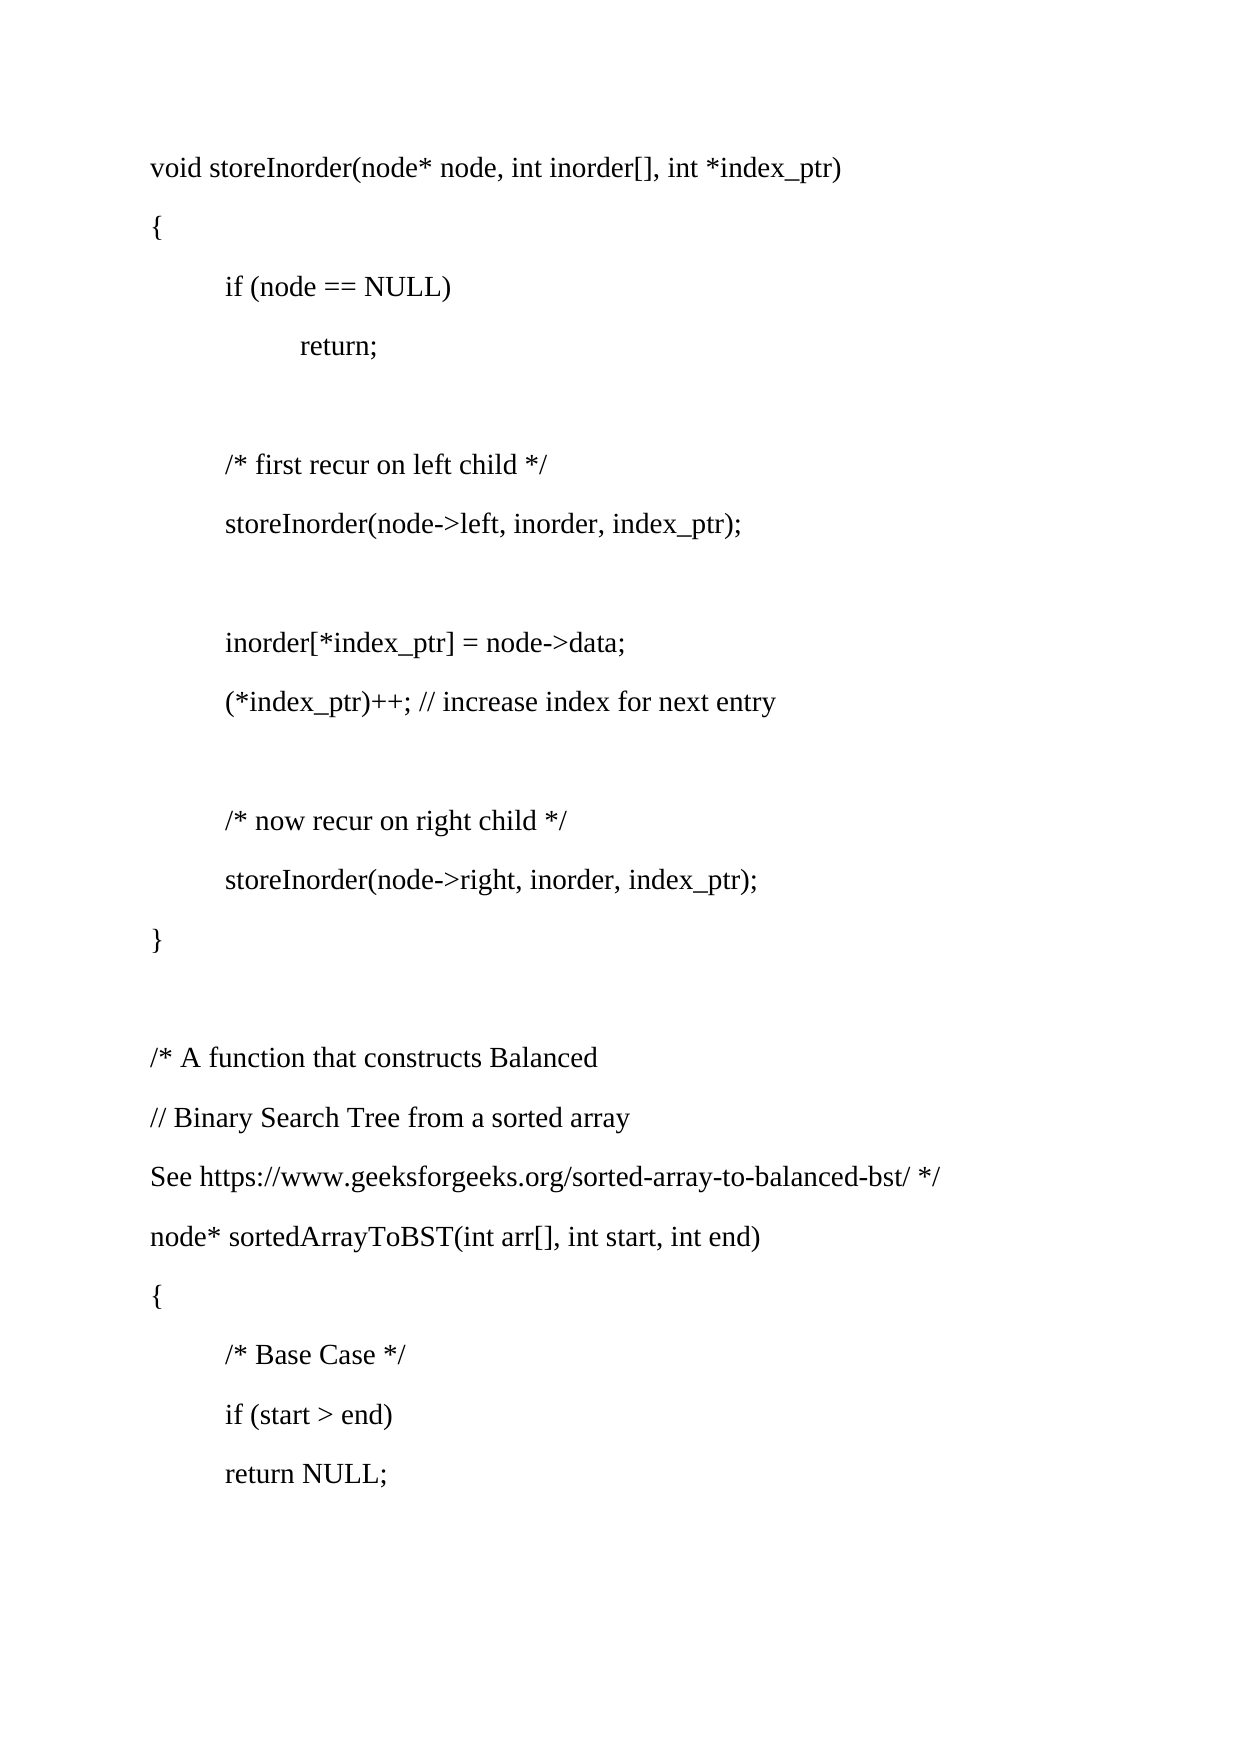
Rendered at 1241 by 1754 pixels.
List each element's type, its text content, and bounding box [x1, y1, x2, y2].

text if (node == NULL) [150, 269, 1090, 302]
text /* Base Case */ [150, 1337, 1090, 1371]
text return NULL; [150, 1456, 1090, 1490]
text storeInorder(node->right, inorder, index_ptr); [150, 862, 1090, 896]
text /* first recur on left child */ [150, 447, 1090, 480]
text inorder[*index_ptr] = node->data; [150, 625, 1090, 658]
text if (start > end) [150, 1397, 1090, 1430]
text { [150, 209, 1090, 243]
text return; [150, 328, 1090, 362]
text (*index_ptr)++; // increase index for next entry [150, 684, 1090, 718]
text /* A function that constructs Balanced [150, 1041, 1090, 1074]
text node* sortedArrayToBST(int arr[], int start, int end) [150, 1219, 1090, 1252]
text See https://www.geeksforgeeks.org/sorted-array-to-balanced-bst/ */ [150, 1159, 1090, 1193]
text { [150, 1278, 1090, 1312]
text } [150, 922, 1090, 955]
text // Binary Search Tree from a sorted array [150, 1100, 1090, 1133]
text /* now recur on right child */ [150, 803, 1090, 837]
text void storeInorder(node* node, int inorder[], int *index_ptr) [150, 150, 1090, 183]
text storeInorder(node->left, inorder, index_ptr); [150, 506, 1090, 540]
